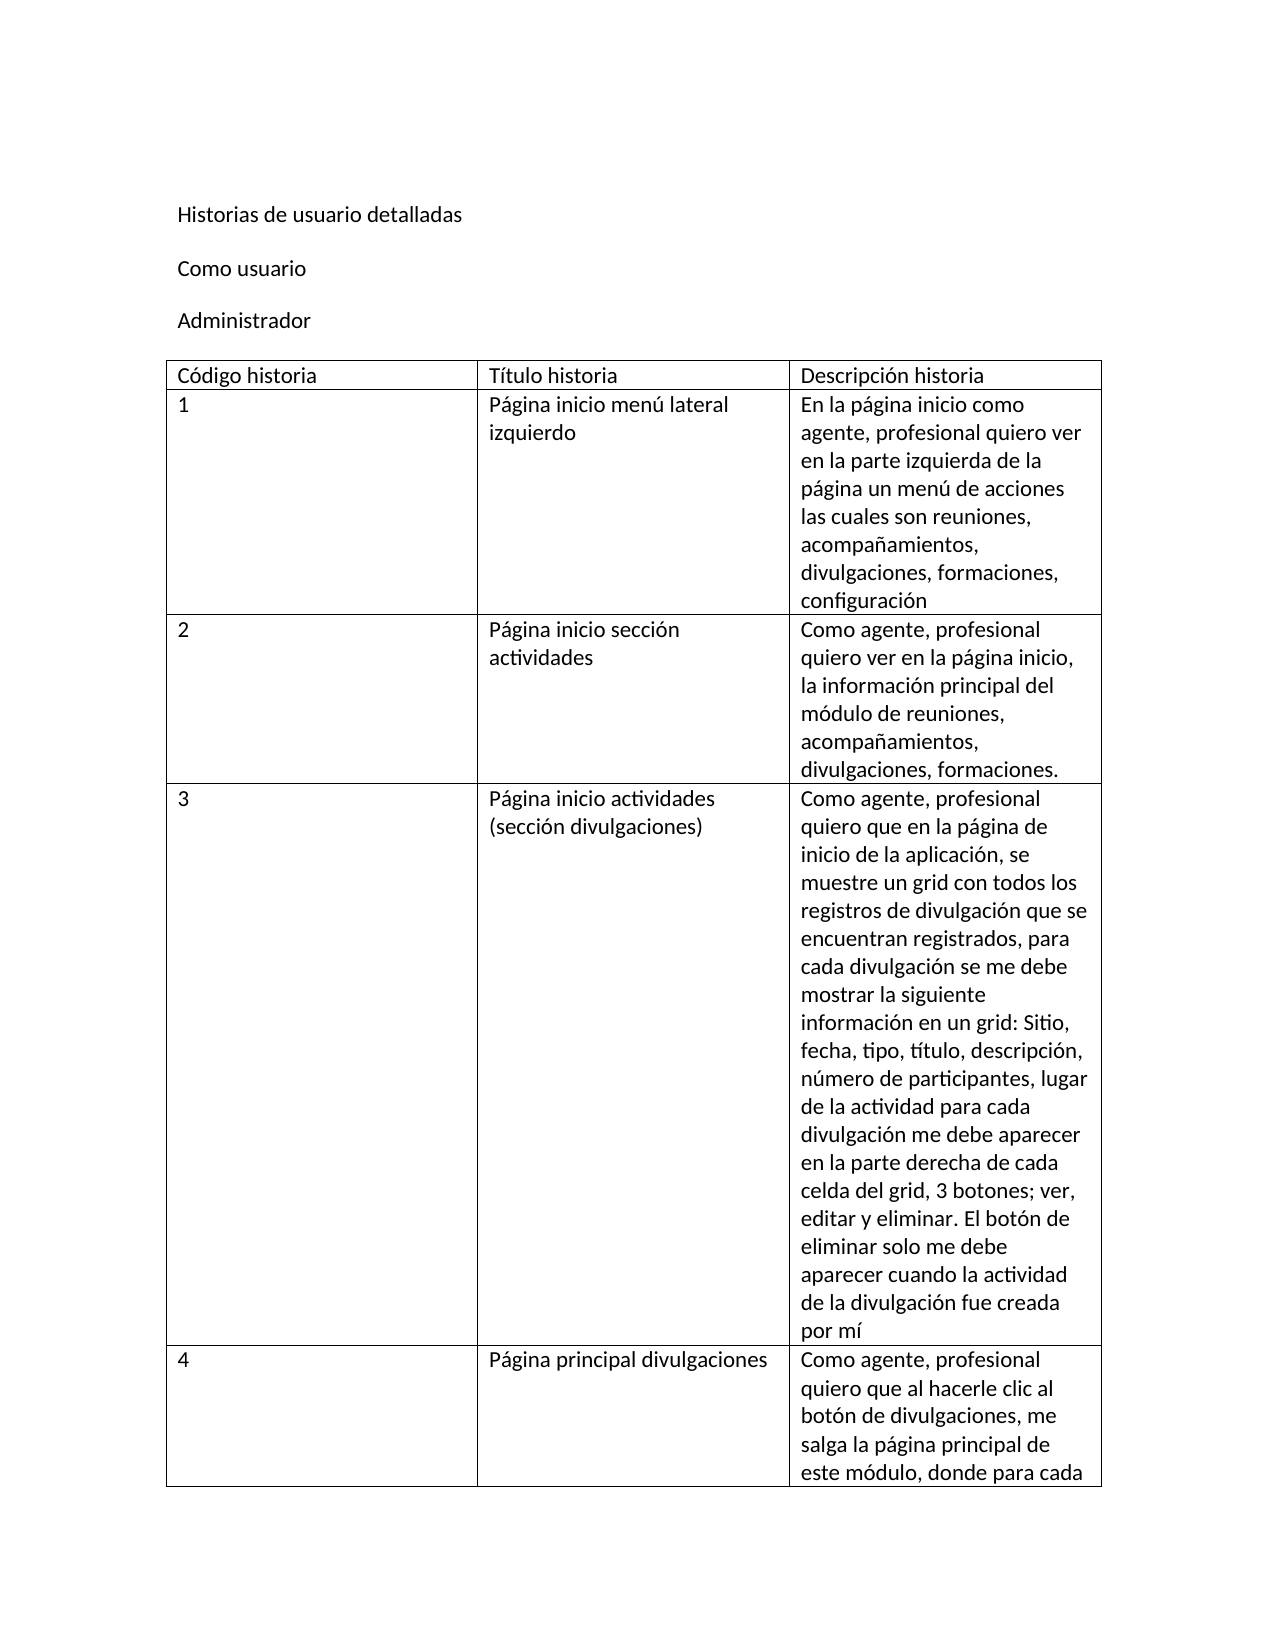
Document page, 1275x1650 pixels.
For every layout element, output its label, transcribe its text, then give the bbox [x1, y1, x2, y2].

table_cell Página inicio actividades (sección divulgaciones) [478, 784, 789, 1344]
table_cell 4 [167, 1346, 477, 1486]
table_header Descripción historia [790, 361, 1101, 389]
text Historias de usuario detalladas [177, 201, 1098, 229]
table_cell Página inicio sección actividades [478, 615, 789, 783]
table_cell 2 [167, 615, 477, 783]
table_cell 1 [167, 390, 477, 614]
text Como usuario [177, 254, 1098, 282]
table_cell Página principal divulgaciones [478, 1346, 789, 1486]
text Administrador [177, 307, 1098, 335]
table_cell Como agente, profesional quiero que en la página de inicio de la aplicación, se muestre un grid con todos los registros de divulgación que se encuentran registrados, para cada divulgación se me debe mostrar la siguiente información en un grid: Sitio, fecha, tipo, título, descripción, número de participantes, lugar de la actividad para cada divulgación me debe aparecer en la parte derecha de cada celda del grid, 3 botones; ver, editar y eliminar. El botón de eliminar solo me debe aparecer cuando la actividad de la divulgación fue creada por mí [790, 784, 1101, 1344]
table_cell 3 [167, 784, 477, 1344]
table_header Código historia [167, 361, 477, 389]
table_header Título historia [478, 361, 789, 389]
table_cell En la página inicio como agente, profesional quiero ver en la parte izquierda de la página un menú de acciones las cuales son reuniones, acompañamientos, divulgaciones, formaciones, configuración [790, 390, 1101, 614]
table_cell Como agente, profesional quiero ver en la página inicio, la información principal del módulo de reuniones, acompañamientos, divulgaciones, formaciones. [790, 615, 1101, 783]
table_cell Página inicio menú lateral izquierdo [478, 390, 789, 614]
